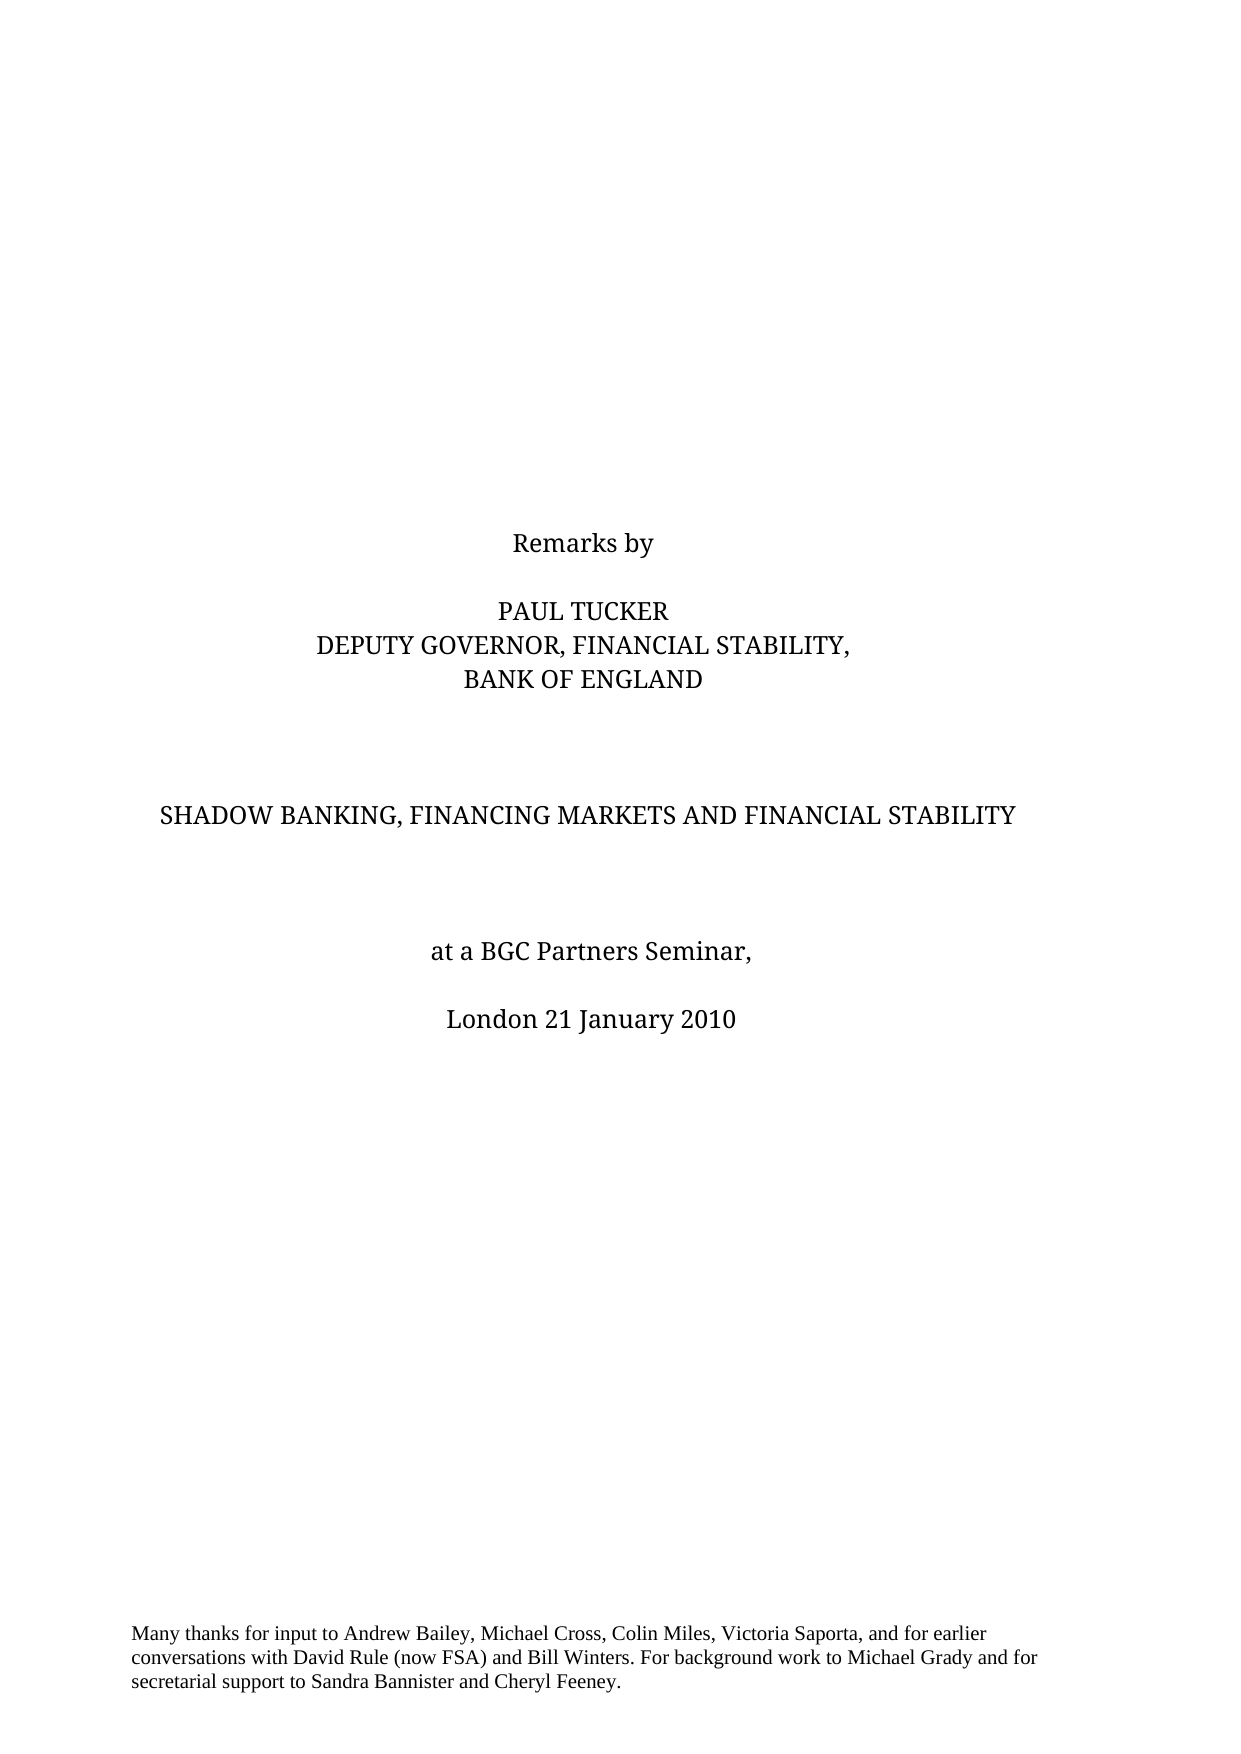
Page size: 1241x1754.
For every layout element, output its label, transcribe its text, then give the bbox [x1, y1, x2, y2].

text DEPUTY GOVERNOR, FINANCIAL STABILITY, BANK OF ENGLAND [308, 627, 858, 696]
text Remarks by [308, 525, 858, 559]
text SHADOW BANKING, FINANCING MARKETS AND FINANCIAL STABILITY [159, 798, 1155, 832]
text Many thanks for input to Andrew Bailey, Michael Cross, Colin Miles, Victoria Saporta, and for earlier conversations with David Rule (now FSA) and Bill Winters. For background work to Michael Grady and for secretarial support to Sandra Bannister and Cheryl Feeney. [131, 1621, 1098, 1693]
text at a BGC Partners Seminar, London 21 January 2010 [394, 934, 788, 1036]
text PAUL TUCKER [308, 593, 858, 627]
